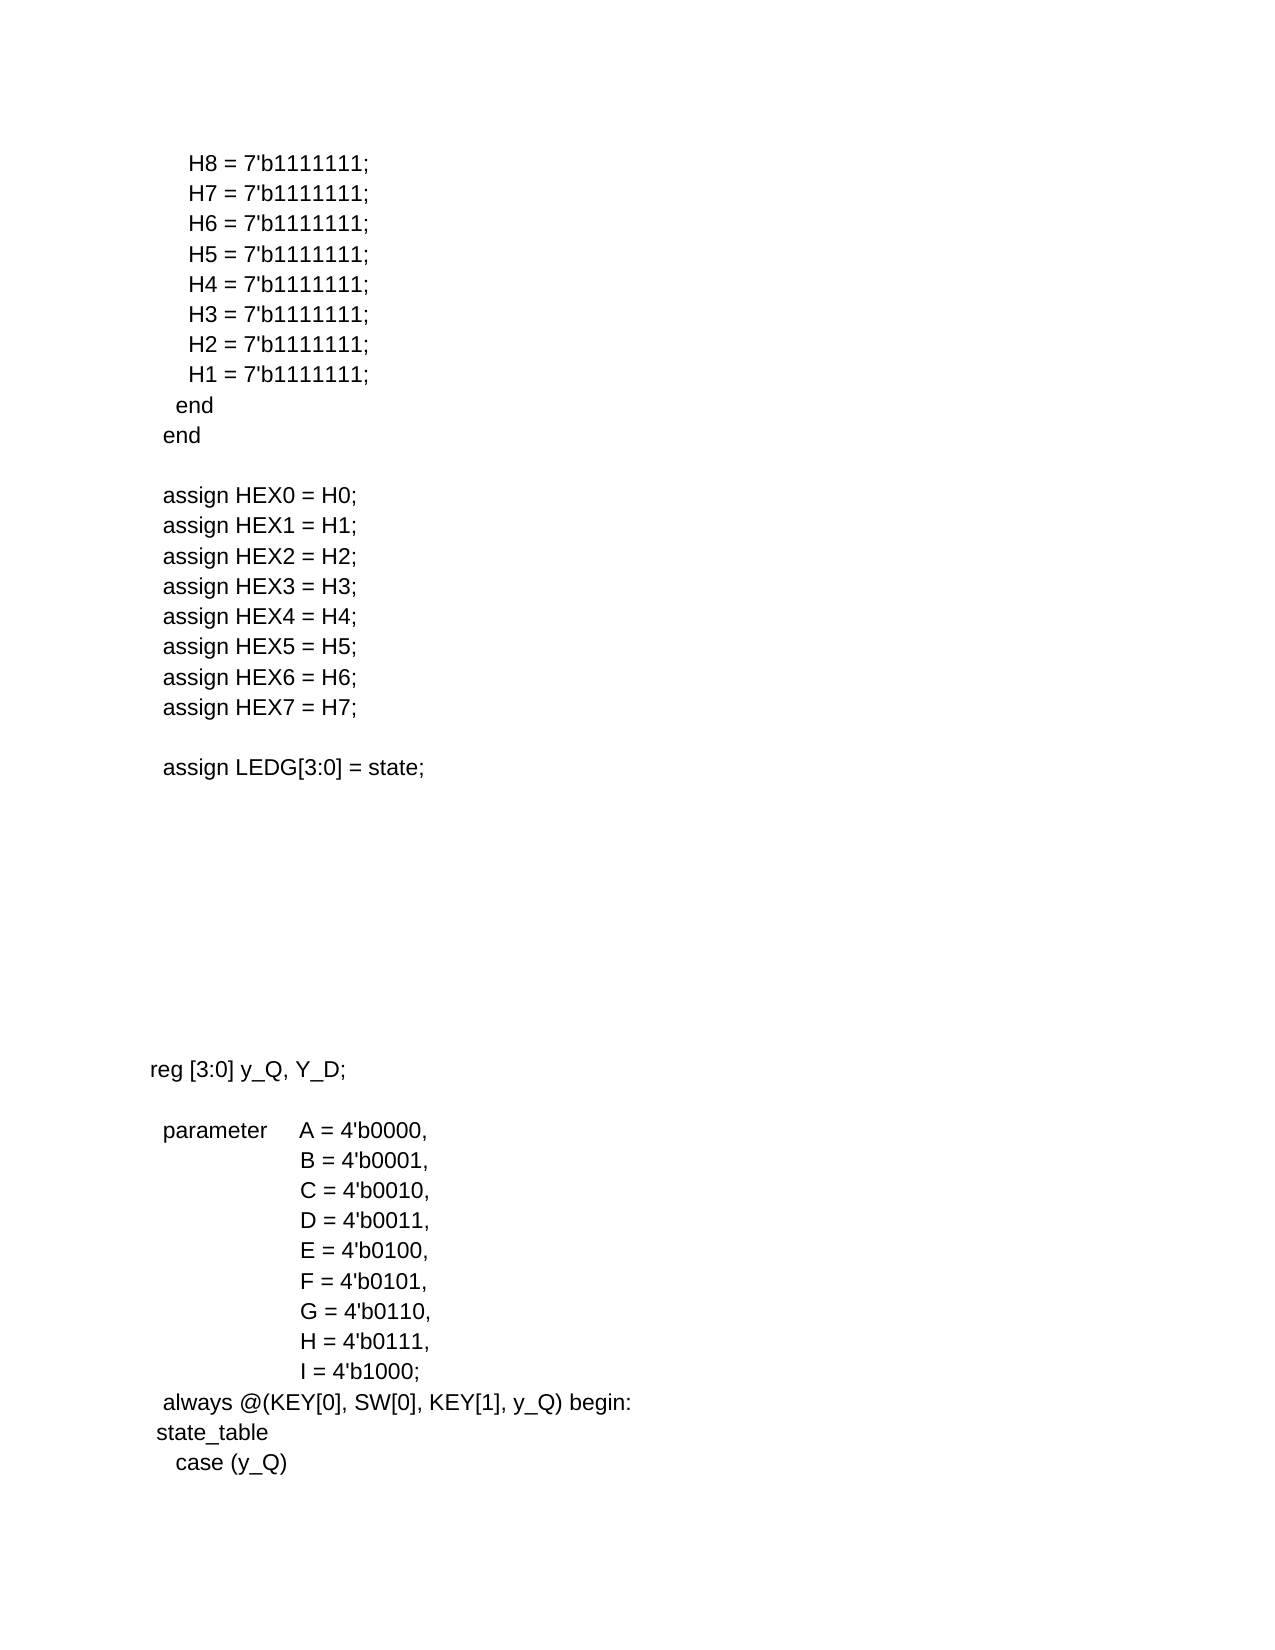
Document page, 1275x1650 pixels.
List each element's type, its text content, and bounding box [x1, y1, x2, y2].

text assign LEDG[3:0] = state; [150, 754, 1125, 781]
text end [150, 392, 1125, 418]
text H3 = 7'b1111111; [150, 301, 1125, 327]
text assign HEX0 = H0; [150, 482, 1125, 509]
text H1 = 7'b1111111; [150, 361, 1125, 388]
text assign HEX1 = H1; [150, 512, 1125, 539]
text state_table [150, 1419, 1125, 1445]
text H7 = 7'b1111111; [150, 180, 1125, 207]
text F = 4'b0101, [225, 1268, 1125, 1294]
text assign HEX2 = H2; [150, 543, 1125, 569]
text always @(KEY[0], SW[0], KEY[1], y_Q) begin: [150, 1388, 1125, 1415]
text C = 4'b0010, [225, 1177, 1125, 1203]
text G = 4'b0110, [225, 1298, 1125, 1324]
text H5 = 7'b1111111; [150, 241, 1125, 267]
text I = 4'b1000; [225, 1358, 1125, 1385]
text assign HEX7 = H7; [150, 694, 1125, 720]
text D = 4'b0011, [225, 1207, 1125, 1234]
text H8 = 7'b1111111; [150, 150, 1125, 176]
text reg [3:0] y_Q, Y_D; [150, 1056, 1125, 1083]
text assign HEX3 = H3; [150, 573, 1125, 599]
text assign HEX5 = H5; [150, 633, 1125, 660]
text assign HEX6 = H6; [150, 663, 1125, 690]
text H2 = 7'b1111111; [150, 331, 1125, 358]
text H4 = 7'b1111111; [150, 271, 1125, 297]
text H = 4'b0111, [225, 1328, 1125, 1354]
text parameter A = 4'b0000, [150, 1117, 1125, 1143]
text E = 4'b0100, [225, 1237, 1125, 1264]
text H6 = 7'b1111111; [150, 210, 1125, 237]
text end [150, 422, 1125, 448]
text B = 4'b0001, [225, 1147, 1125, 1173]
text assign HEX4 = H4; [150, 603, 1125, 629]
text case (y_Q) [150, 1449, 1125, 1475]
